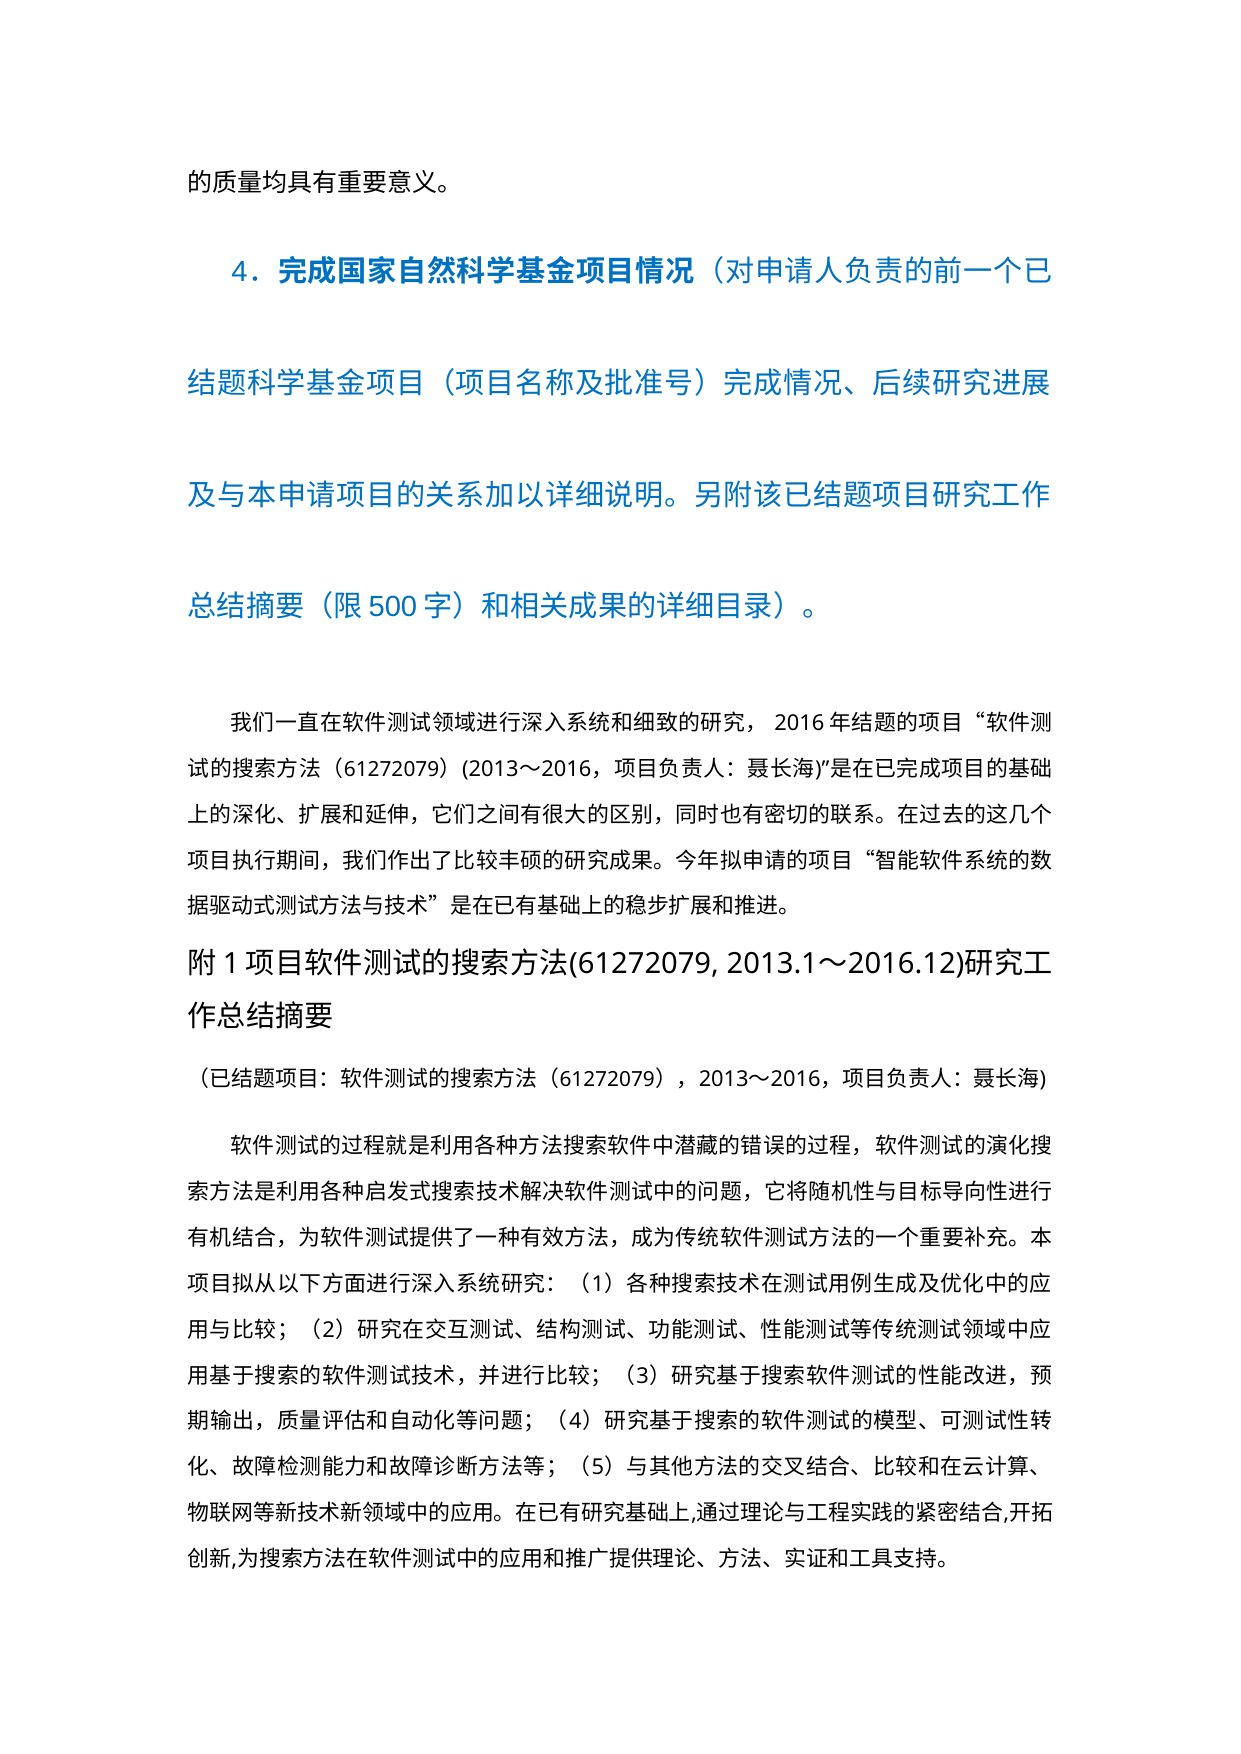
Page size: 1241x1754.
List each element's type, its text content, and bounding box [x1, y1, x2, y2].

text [187, 162, 1053, 198]
text 我们一直在软件测试领域进行深入系统和细致的研究， 2016年结题的项目“软件测试的搜索方法（61272079）(2013～2016，项目负责人：聂长海)”是在已完成项目的基础上的深化、扩展和延伸，它们之间有很大的区别，同时也有密切的联系。在过去的这几个项目执行期间，我们作出了比较丰硕的研究成果。今年拟申请的项目“智能软件系统的数据驱动式测试方法与技术”是在已有基础上的稳步扩展和推进。 [187, 694, 1053, 923]
text 软件测试的过程就是利用各种方法搜索软件中潜藏的错误的过程，软件测试的演化搜索方法是利用各种启发式搜索技术解决软件测试中的问题，它将随机性与目标导向性进行有机结合，为软件测试提供了一种有效方法，成为传统软件测试方法的一个重要补充。本项目拟从以下方面进行深入系统研究：（1）各种搜索技术在测试用例生成及优化中的应用与比较；（2）研究在交互测试、结构测试、功能测试、性能测试等传统测试领域中应用基于搜索的软件测试技术，并进行比较；（3）研究基于搜索软件测试的性能改进，预期输出，质量评估和自动化等问题；（4）研究基于搜索的软件测试的模型、可测试性转化、故障检测能力和故障诊断方法等；（5）与其他方法的交叉结合、比较和在云计算、物联网等新技术新领域中的应用。在已有研究基础上,通过理论与工程实践的紧密结合,开拓创新,为搜索方法在软件测试中的应用和推广提供理论、方法、实证和工具支持。 [187, 1117, 1053, 1576]
subtitle 4．完成国家自然科学基金项目情况（对申请人负责的前一个已结题科学基金项目（项目名称及批准号）完成情况、后续研究进展及与本申请项目的关系加以详细说明。另附该已结题项目研究工作总结摘要（限500字）和相关成果的详细目录）。 [187, 236, 1053, 636]
text 附1项目软件测试的搜索方法(61272079, 2013.1～2016.12)研究工作总结摘要 [187, 939, 1053, 1034]
text （已结题项目：软件测试的搜索方法（61272079），2013～2016，项目负责人：聂长海) [187, 1061, 1053, 1093]
